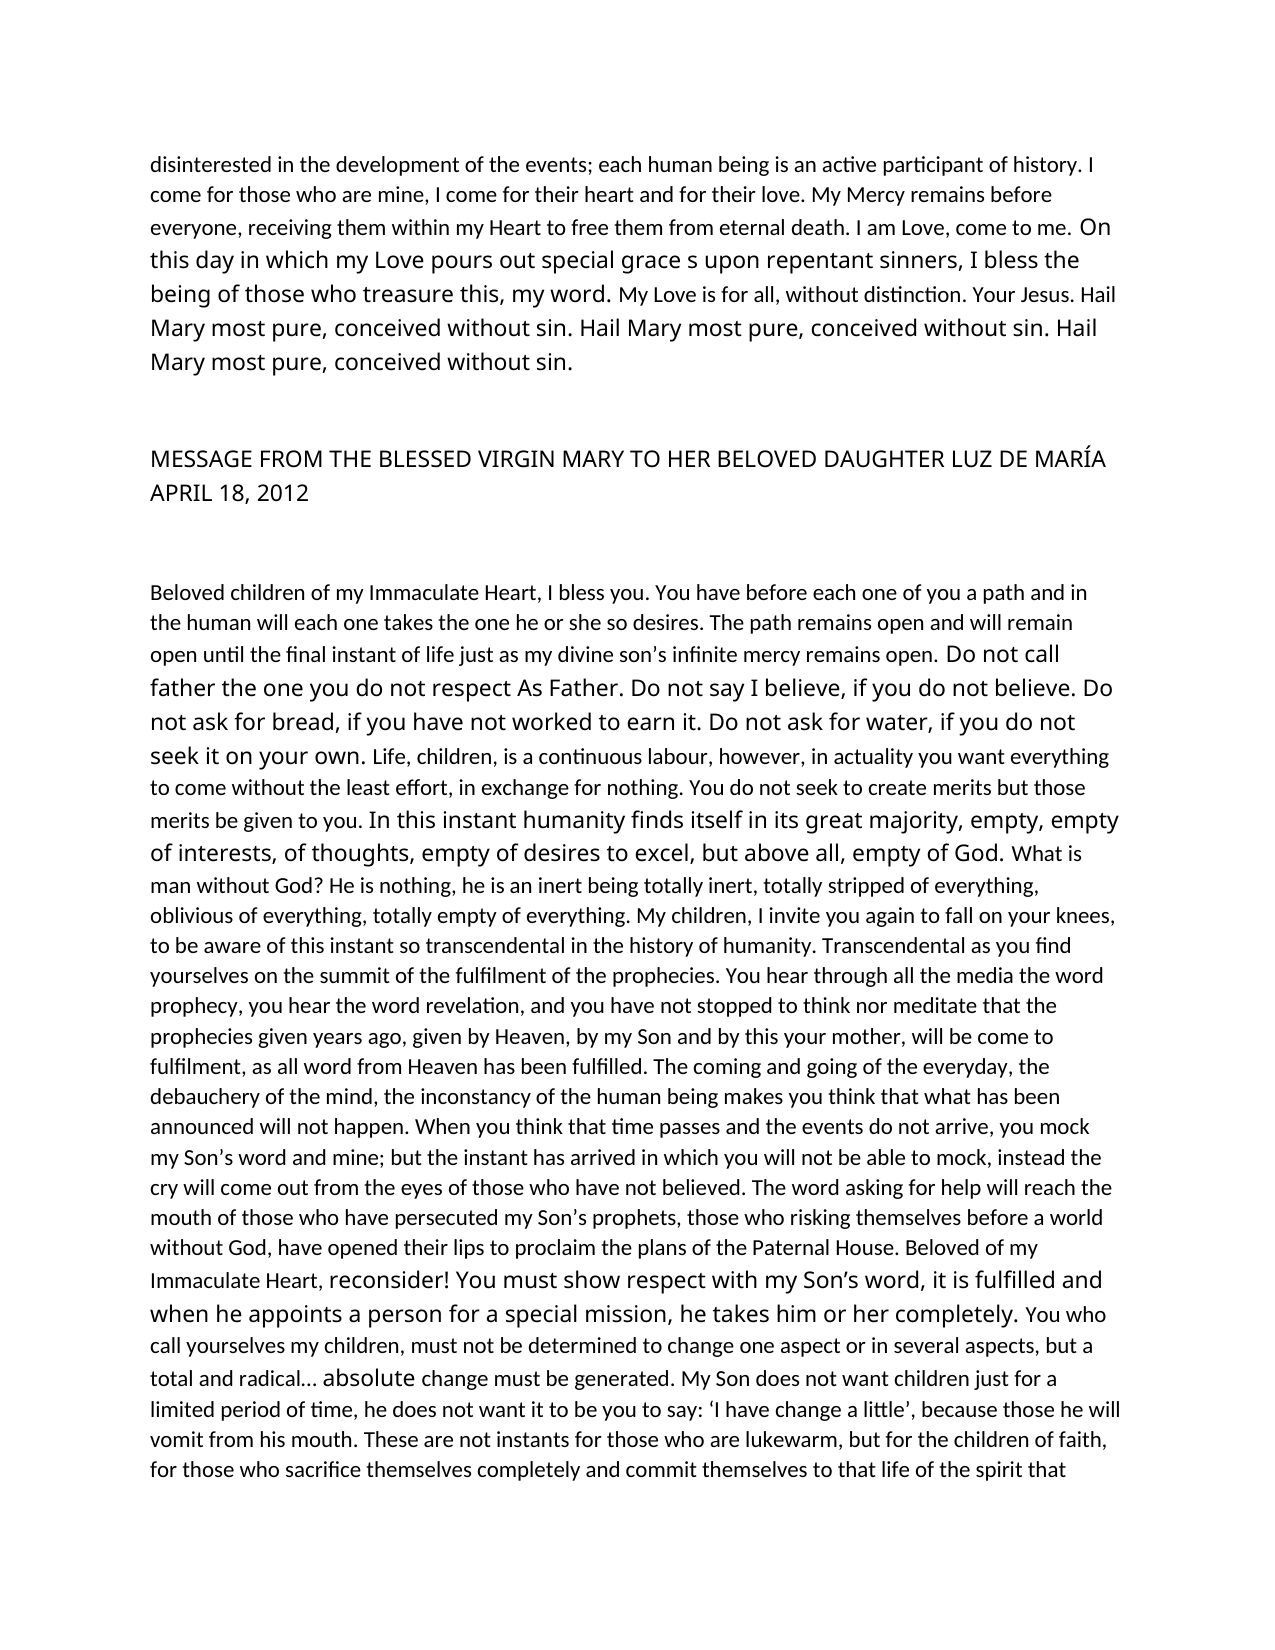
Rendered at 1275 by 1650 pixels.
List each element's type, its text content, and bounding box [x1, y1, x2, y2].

text MESSAGE FROM THE BLESSED VIRGIN MARY TO HER BELOVED DAUGHTER LUZ DE MARÍA APRIL 18, 2012 [150, 443, 1125, 508]
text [150, 578, 1125, 1483]
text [150, 150, 1125, 377]
